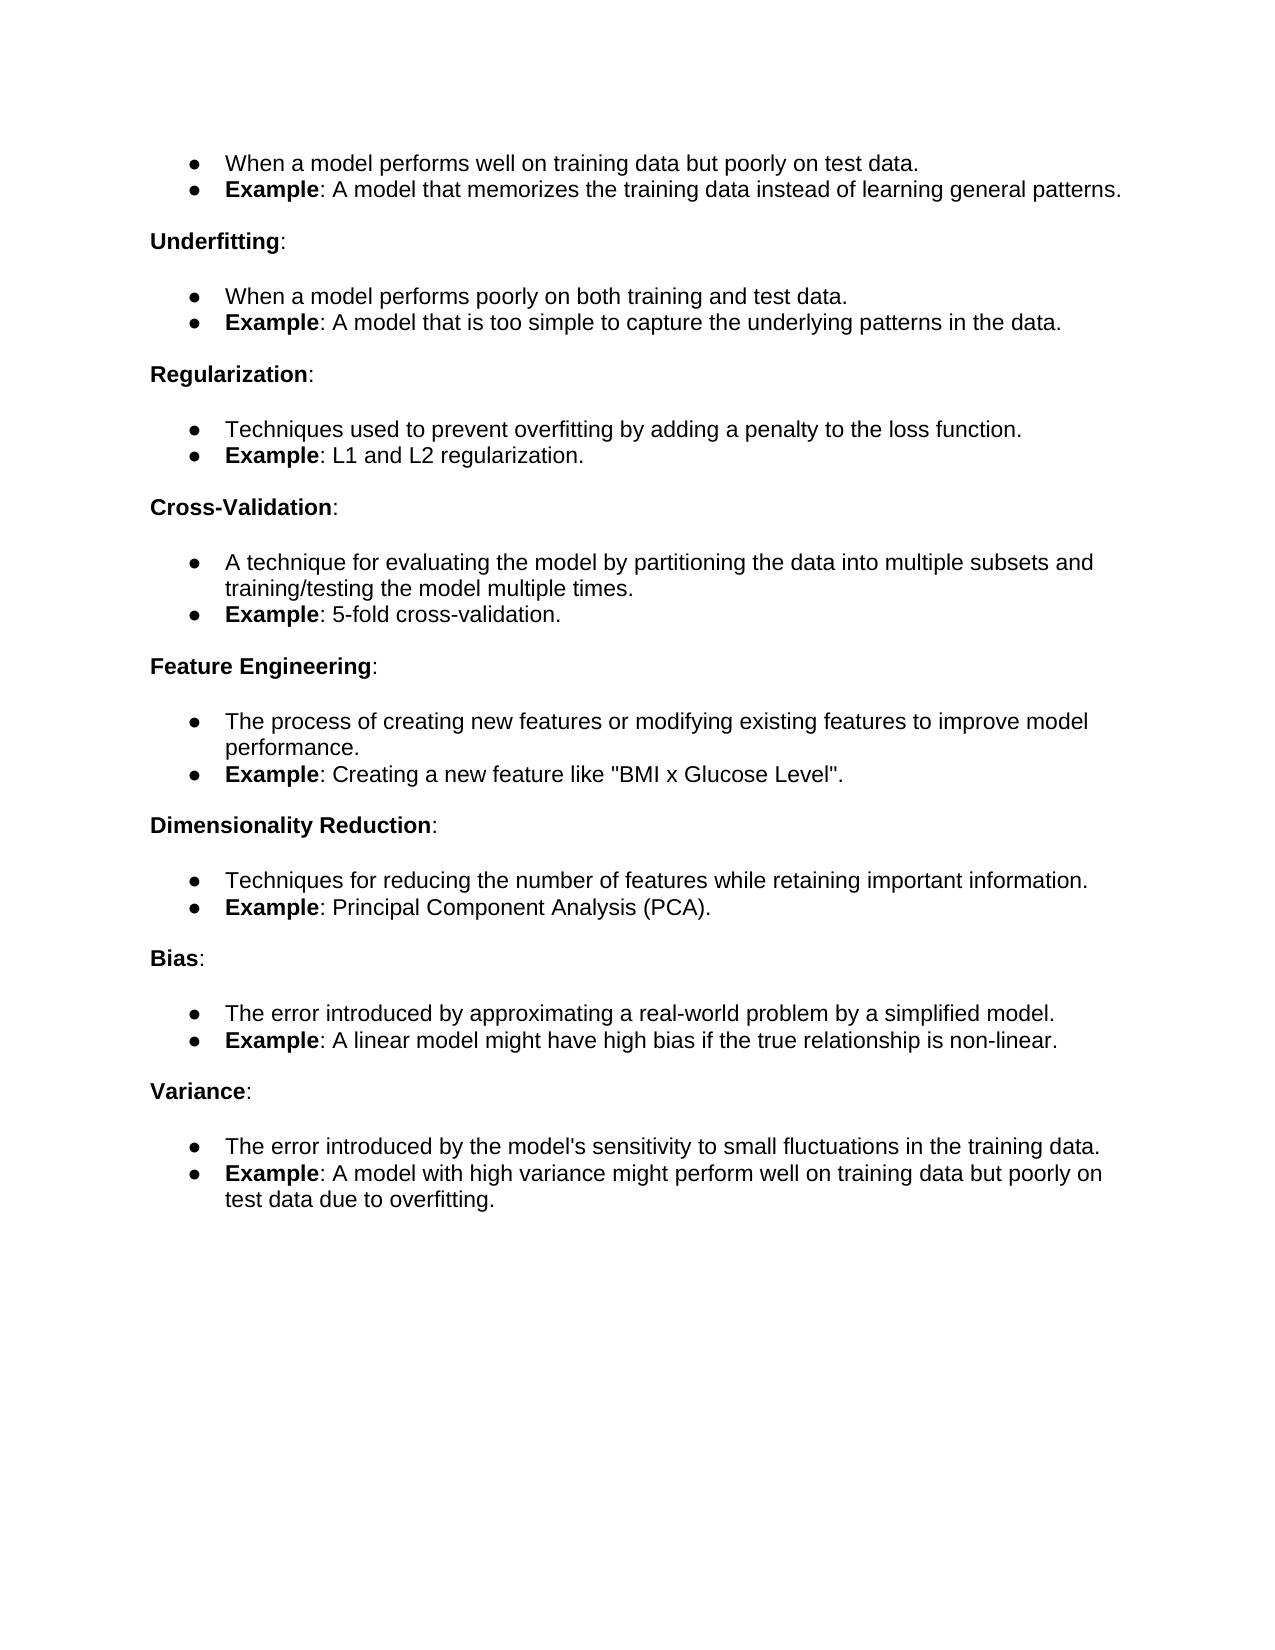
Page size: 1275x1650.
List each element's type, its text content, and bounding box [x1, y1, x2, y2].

list Example: A model that memorizes the training data instead of learning general patterns. [187, 176, 1125, 203]
list Example: Principal Component Analysis (PCA). [187, 894, 1125, 920]
list The error introduced by the model's sensitivity to small fluctuations in the training data. [187, 1133, 1125, 1159]
list The process of creating new features or modifying existing features to improve model performance. [187, 708, 1125, 761]
text Variance: [150, 1078, 1125, 1104]
list When a model performs well on training data but poorly on test data. [187, 150, 1125, 176]
list A technique for evaluating the model by partitioning the data into multiple subsets and training/testing the model multiple times. [187, 549, 1125, 601]
list The error introduced by approximating a real-world problem by a simplified model. [187, 1000, 1125, 1027]
list Example: L1 and L2 regularization. [187, 442, 1125, 468]
text Bias: [150, 945, 1125, 971]
list When a model performs poorly on both training and test data. [187, 283, 1125, 309]
list Example: Creating a new feature like "BMI x Glucose Level". [187, 761, 1125, 787]
list Example: A model with high variance might perform well on training data but poorly on test data due to overfitting. [187, 1159, 1125, 1212]
text Feature Engineering: [150, 653, 1125, 679]
list Techniques for reducing the number of features while retaining important information. [187, 867, 1125, 894]
text Underfitting: [150, 228, 1125, 254]
list Example: 5-fold cross-validation. [187, 601, 1125, 628]
text Cross-Validation: [150, 493, 1125, 520]
text Dimensionality Reduction: [150, 812, 1125, 838]
list Techniques used to prevent overfitting by adding a penalty to the loss function. [187, 416, 1125, 442]
text Regularization: [150, 361, 1125, 387]
list Example: A linear model might have high bias if the true relationship is non-linear. [187, 1027, 1125, 1053]
list Example: A model that is too simple to capture the underlying patterns in the data. [187, 309, 1125, 336]
